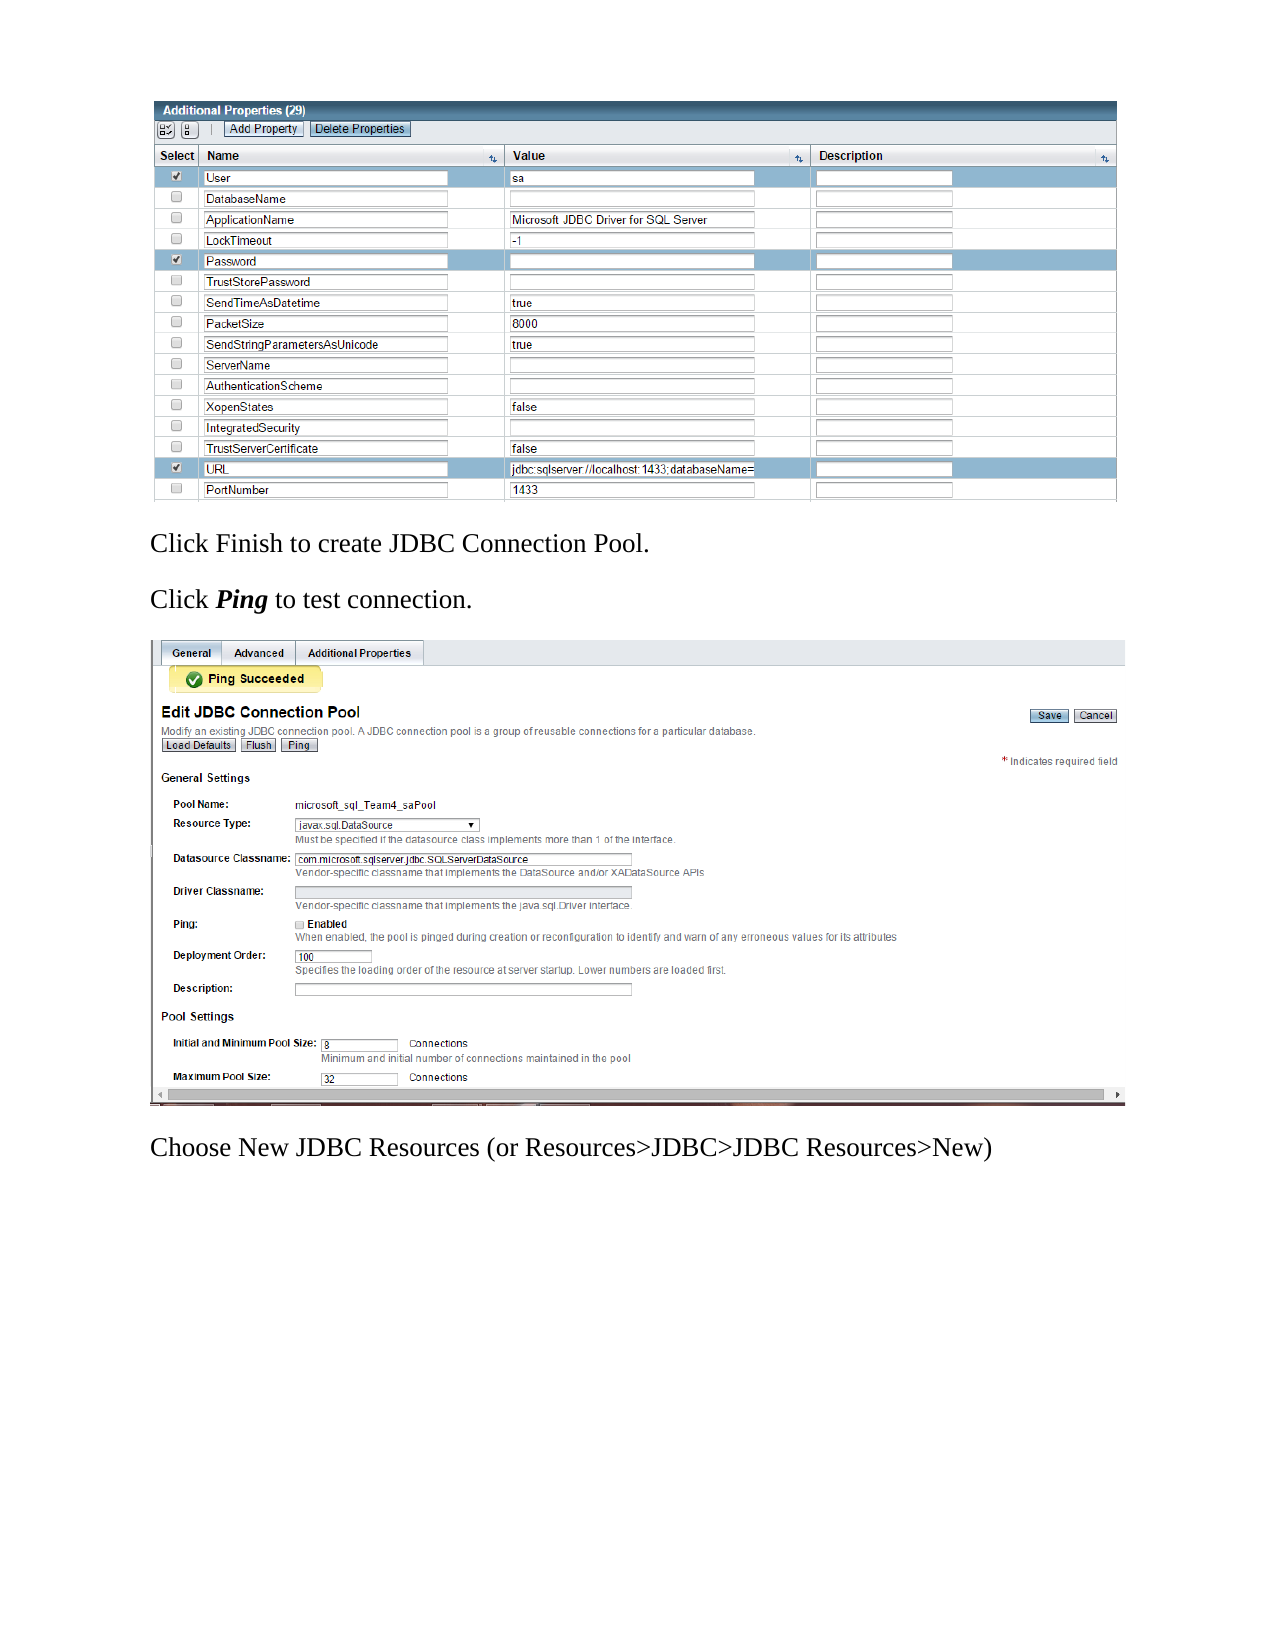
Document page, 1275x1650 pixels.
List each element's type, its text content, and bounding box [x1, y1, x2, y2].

text Click Ping to test connection. [150, 583, 1125, 614]
picture [150, 640, 1125, 1106]
text Click Finish to create JDBC Connection Pool. [150, 527, 1125, 558]
text Choose New JDBC Resources (or Resources>JDBC>JDBC Resources>New) [150, 1131, 1125, 1162]
picture [150, 96, 1124, 502]
